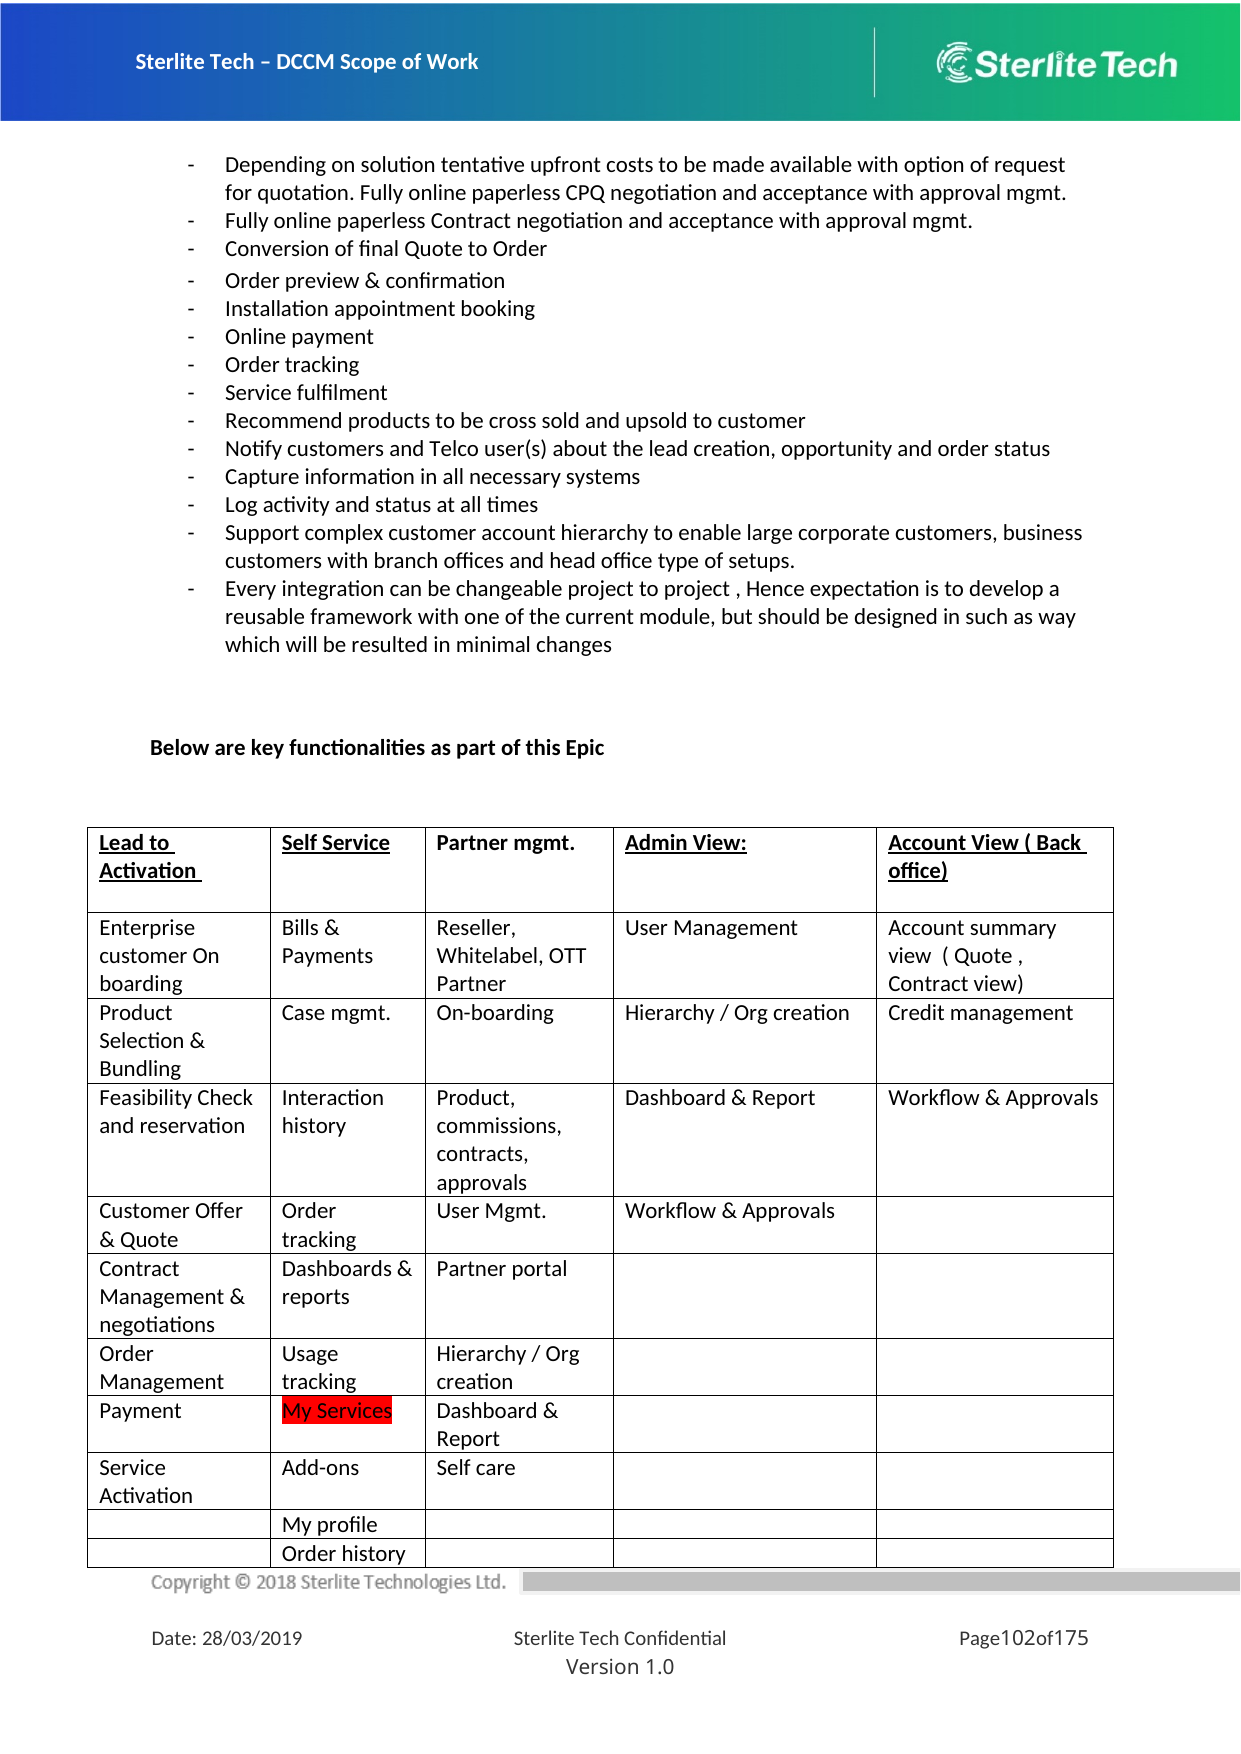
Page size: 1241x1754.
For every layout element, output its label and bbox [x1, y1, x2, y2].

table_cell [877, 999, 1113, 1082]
picture [0, 3, 1241, 121]
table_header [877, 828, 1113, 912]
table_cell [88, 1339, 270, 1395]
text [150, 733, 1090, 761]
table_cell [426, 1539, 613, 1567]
picture [150, 1571, 511, 1595]
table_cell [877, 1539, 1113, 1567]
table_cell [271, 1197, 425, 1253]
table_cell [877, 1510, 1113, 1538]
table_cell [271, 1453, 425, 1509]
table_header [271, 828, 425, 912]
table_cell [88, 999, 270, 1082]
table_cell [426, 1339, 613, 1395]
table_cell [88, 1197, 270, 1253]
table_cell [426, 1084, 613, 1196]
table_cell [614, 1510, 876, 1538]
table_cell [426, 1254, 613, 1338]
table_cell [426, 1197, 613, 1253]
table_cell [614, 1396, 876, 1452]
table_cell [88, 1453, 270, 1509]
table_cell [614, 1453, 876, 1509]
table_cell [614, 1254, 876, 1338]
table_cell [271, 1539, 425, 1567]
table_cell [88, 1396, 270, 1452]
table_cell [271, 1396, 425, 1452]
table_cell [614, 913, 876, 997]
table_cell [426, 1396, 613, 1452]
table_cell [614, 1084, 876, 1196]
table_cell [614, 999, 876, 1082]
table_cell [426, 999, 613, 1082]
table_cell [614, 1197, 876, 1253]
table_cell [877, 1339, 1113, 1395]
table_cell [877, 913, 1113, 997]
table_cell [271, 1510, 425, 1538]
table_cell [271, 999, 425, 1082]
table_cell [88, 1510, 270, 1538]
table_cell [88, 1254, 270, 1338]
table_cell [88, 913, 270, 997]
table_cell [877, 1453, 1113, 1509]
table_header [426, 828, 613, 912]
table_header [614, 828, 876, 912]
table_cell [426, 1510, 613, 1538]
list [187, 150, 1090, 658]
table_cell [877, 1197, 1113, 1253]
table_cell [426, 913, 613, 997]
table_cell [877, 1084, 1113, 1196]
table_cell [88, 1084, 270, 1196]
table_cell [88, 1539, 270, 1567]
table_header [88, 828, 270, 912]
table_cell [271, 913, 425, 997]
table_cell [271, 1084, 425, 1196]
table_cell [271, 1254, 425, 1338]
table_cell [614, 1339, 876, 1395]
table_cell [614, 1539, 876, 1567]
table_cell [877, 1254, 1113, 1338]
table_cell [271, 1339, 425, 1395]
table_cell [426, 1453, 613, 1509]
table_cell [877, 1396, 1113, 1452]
